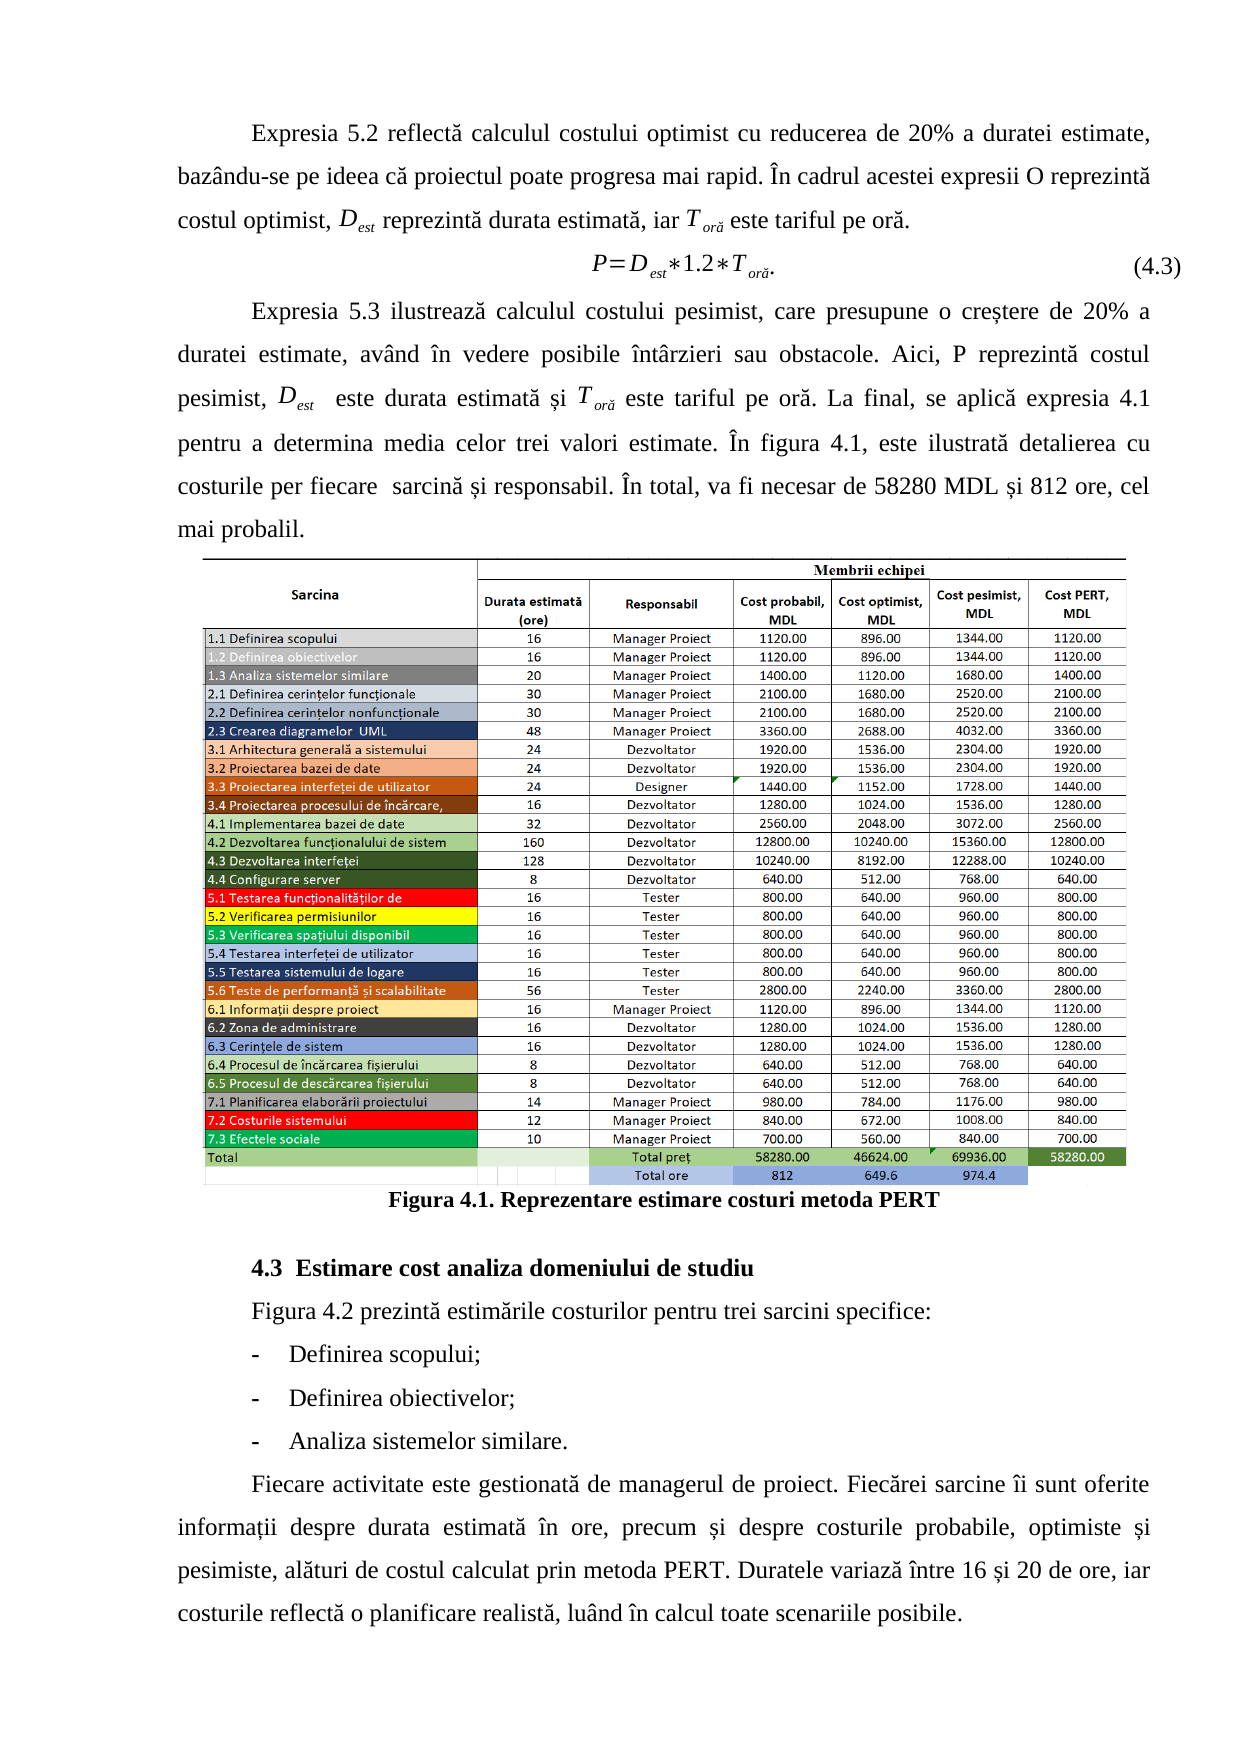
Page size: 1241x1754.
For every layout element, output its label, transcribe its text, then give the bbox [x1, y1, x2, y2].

text . (4.3) [177, 250, 1152, 281]
list Analiza sistemelor similare. [251, 1426, 1152, 1454]
text Fiecare activitate este gestionată de managerul de proiect. Fiecărei sarcine îi sunt oferite informații despre durata estimată în ore, precum și despre costurile probabile, optimiste și pesimiste, alături de costul calculat prin metoda PERT. Duratele variază între 16 și 20 de ore, iar costurile reflectă o planificare realistă, luând în calcul toate scenariile posibile. [177, 1469, 1152, 1627]
text Figura 4.1. Reprezentare estimare costuri metoda PERT [177, 1186, 1152, 1212]
text Expresia 5.3 ilustrează calculul costului pesimist, care presupune o creștere de 20% a duratei estimate, având în vedere posibile întârzieri sau obstacole. Aici, P reprezintă costul pesimist, ​este durata estimată și este tariful pe oră. La final, se aplică expresia 4.1 pentru a determina media celor trei valori estimate. În figura 4.1, este ilustrată detalierea cu costurile per fiecare sarcină și responsabil. În total, va fi necesar de 58280 MDL și 812 ore, cel mai probalil. [177, 296, 1152, 543]
list Definirea obiectivelor; [251, 1383, 1152, 1411]
text Expresia 5.2 reflectă calculul costului optimist cu reducerea de 20% a duratei estimate, bazându-se pe ideea că proiectul poate progresa mai rapid. În cadrul acestei expresii O reprezintă costul optimist, reprezintă durata estimată, iar este tariful pe oră. [177, 118, 1152, 236]
list Definirea scopului; [251, 1339, 1152, 1368]
text Figura 4.2 prezintă estimările costurilor pentru trei sarcini specifice: [177, 1296, 1152, 1325]
text Estimare cost analiza domeniului de studiu [251, 1253, 1152, 1282]
picture [202, 557, 1127, 1186]
